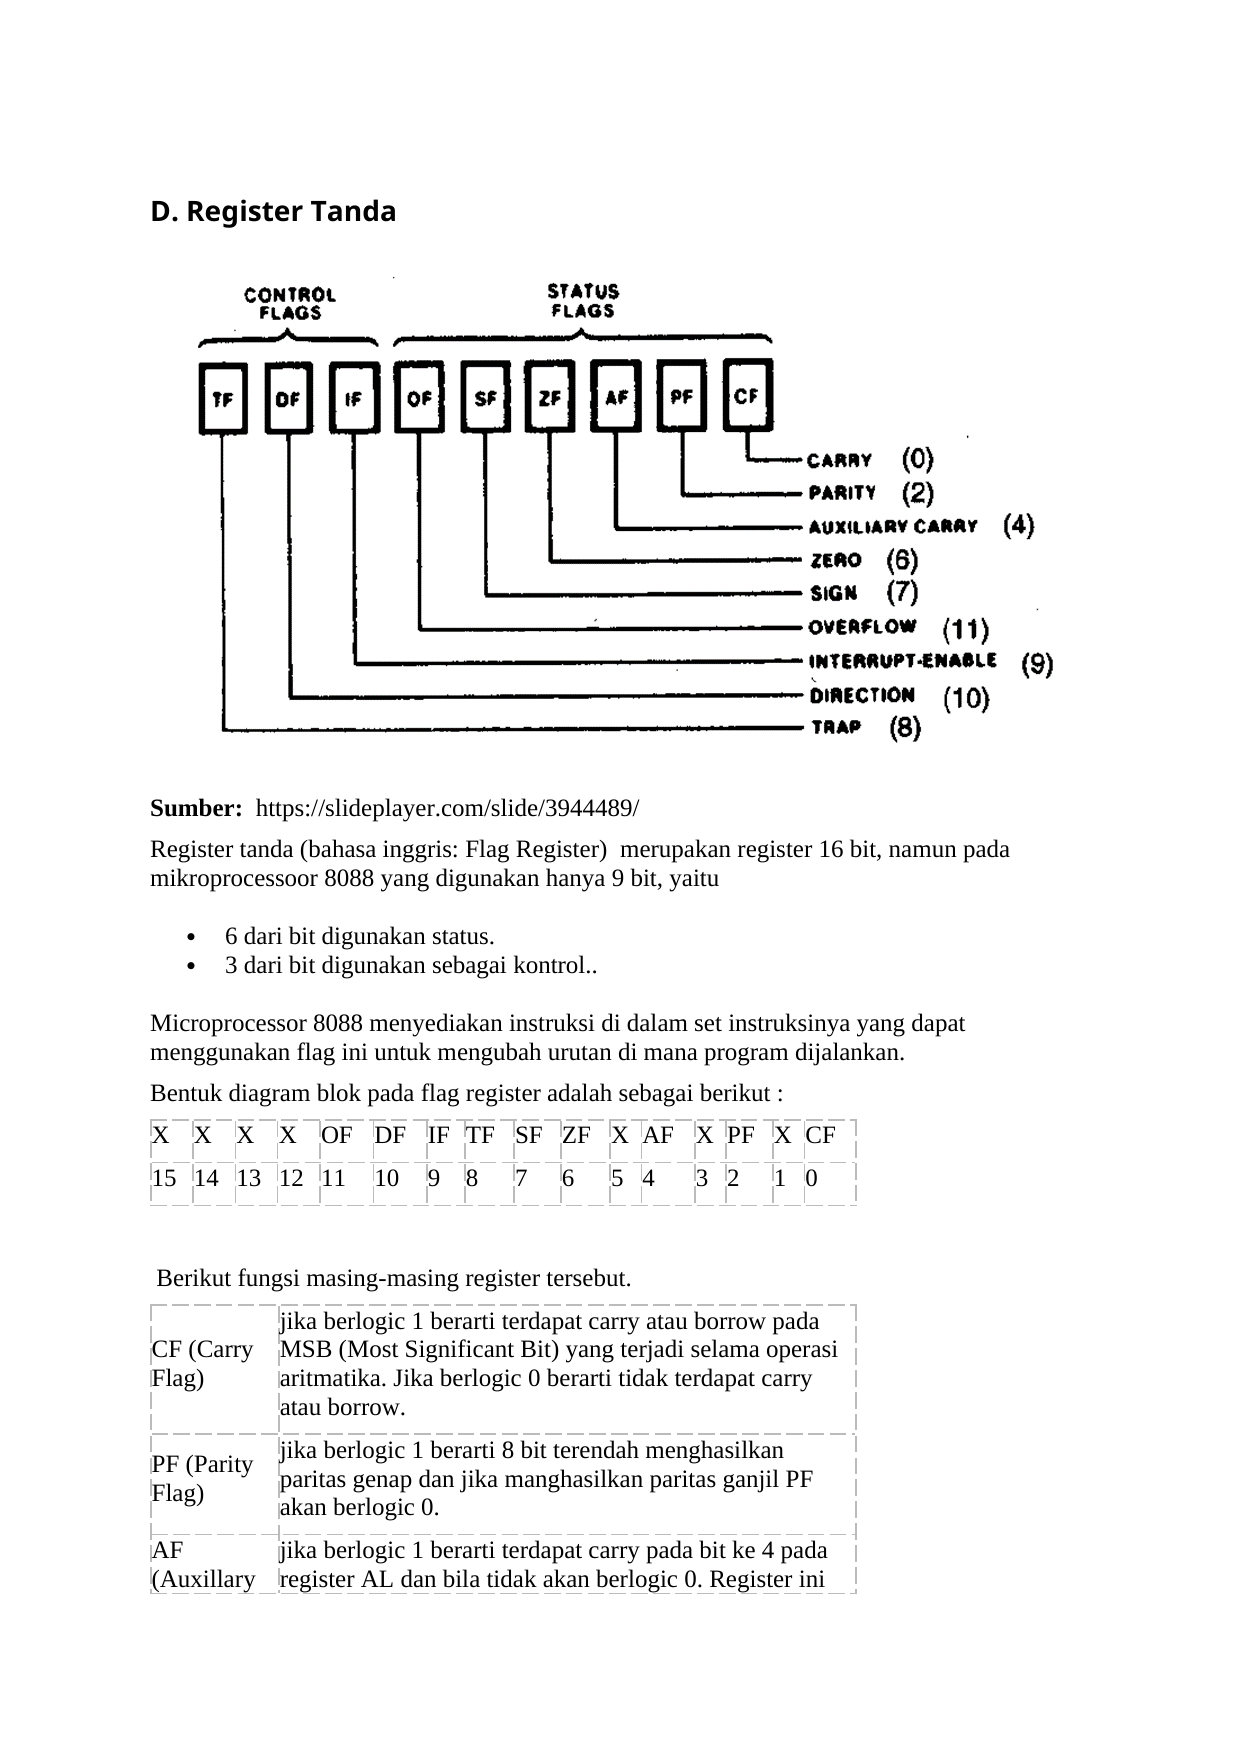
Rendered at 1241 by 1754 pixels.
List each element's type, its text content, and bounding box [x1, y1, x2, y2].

picture [150, 258, 1091, 781]
table_cell 0 [805, 1162, 856, 1205]
table_cell 15 [151, 1162, 193, 1205]
table_cell 7 [514, 1162, 561, 1205]
table_cell 6 [561, 1162, 610, 1205]
table_header X [278, 1119, 320, 1162]
table_cell jika berlogic 1 berarti 8 bit terendah menghasilkan paritas genap dan jika manghasilkan paritas ganjil PF akan berlogic 0. [279, 1433, 856, 1534]
table_header CF (Carry Flag) [151, 1304, 279, 1433]
table_header X [773, 1119, 804, 1162]
table_cell PF (Parity Flag) [151, 1433, 279, 1534]
table_header X [695, 1119, 726, 1162]
table_cell 4 [641, 1162, 695, 1205]
table_header TF [465, 1119, 514, 1162]
table_header jika berlogic 1 berarti terdapat carry atau borrow pada MSB (Most Significant Bit) yang terjadi selama operasi aritmatika. Jika berlogic 0 berarti tidak terdapat carry atau borrow. [279, 1304, 856, 1433]
table_header ZF [561, 1119, 610, 1162]
table_cell 3 [695, 1162, 726, 1205]
text Berikut fungsi masing-masing register tersebut. [150, 1263, 1090, 1292]
list 6 dari bit digunakan status. [187, 921, 1090, 950]
table_header X [235, 1119, 278, 1162]
table_cell 10 [374, 1162, 427, 1205]
table_cell 9 [427, 1162, 465, 1205]
table_cell 13 [235, 1162, 278, 1205]
table_cell 11 [320, 1162, 373, 1205]
table_cell 1 [773, 1162, 804, 1205]
table_cell 2 [726, 1162, 773, 1205]
table_header X [151, 1119, 193, 1162]
table_header SF [514, 1119, 561, 1162]
table_header AF [641, 1119, 695, 1162]
table_header DF [374, 1119, 427, 1162]
list 3 dari bit digunakan sebagai kontrol.. [187, 950, 1090, 979]
table_cell 12 [278, 1162, 320, 1205]
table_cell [279, 1534, 856, 1593]
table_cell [151, 1534, 279, 1593]
table_header PF [726, 1119, 773, 1162]
table_header OF [320, 1119, 373, 1162]
text Bentuk diagram blok pada flag register adalah sebagai berikut : [150, 1078, 1090, 1107]
text Register tanda (bahasa inggris: Flag Register) merupakan register 16 bit, namun pada mikroprocessoor 8088 yang digunakan hanya 9 bit, yaitu [150, 834, 1090, 892]
text Sumber: https://slideplayer.com/slide/3944489/ [150, 793, 1090, 822]
text D. Register Tanda [150, 191, 1090, 229]
table_header CF [805, 1119, 856, 1162]
text Microprocessor 8088 menyediakan instruksi di dalam set instruksinya yang dapat menggunakan flag ini untuk mengubah urutan di mana program dijalankan. [150, 1008, 1090, 1065]
table_cell 8 [465, 1162, 514, 1205]
table_header X [193, 1119, 235, 1162]
table_cell 14 [193, 1162, 235, 1205]
table_header X [610, 1119, 641, 1162]
table_cell 5 [610, 1162, 641, 1205]
table_header IF [427, 1119, 465, 1162]
